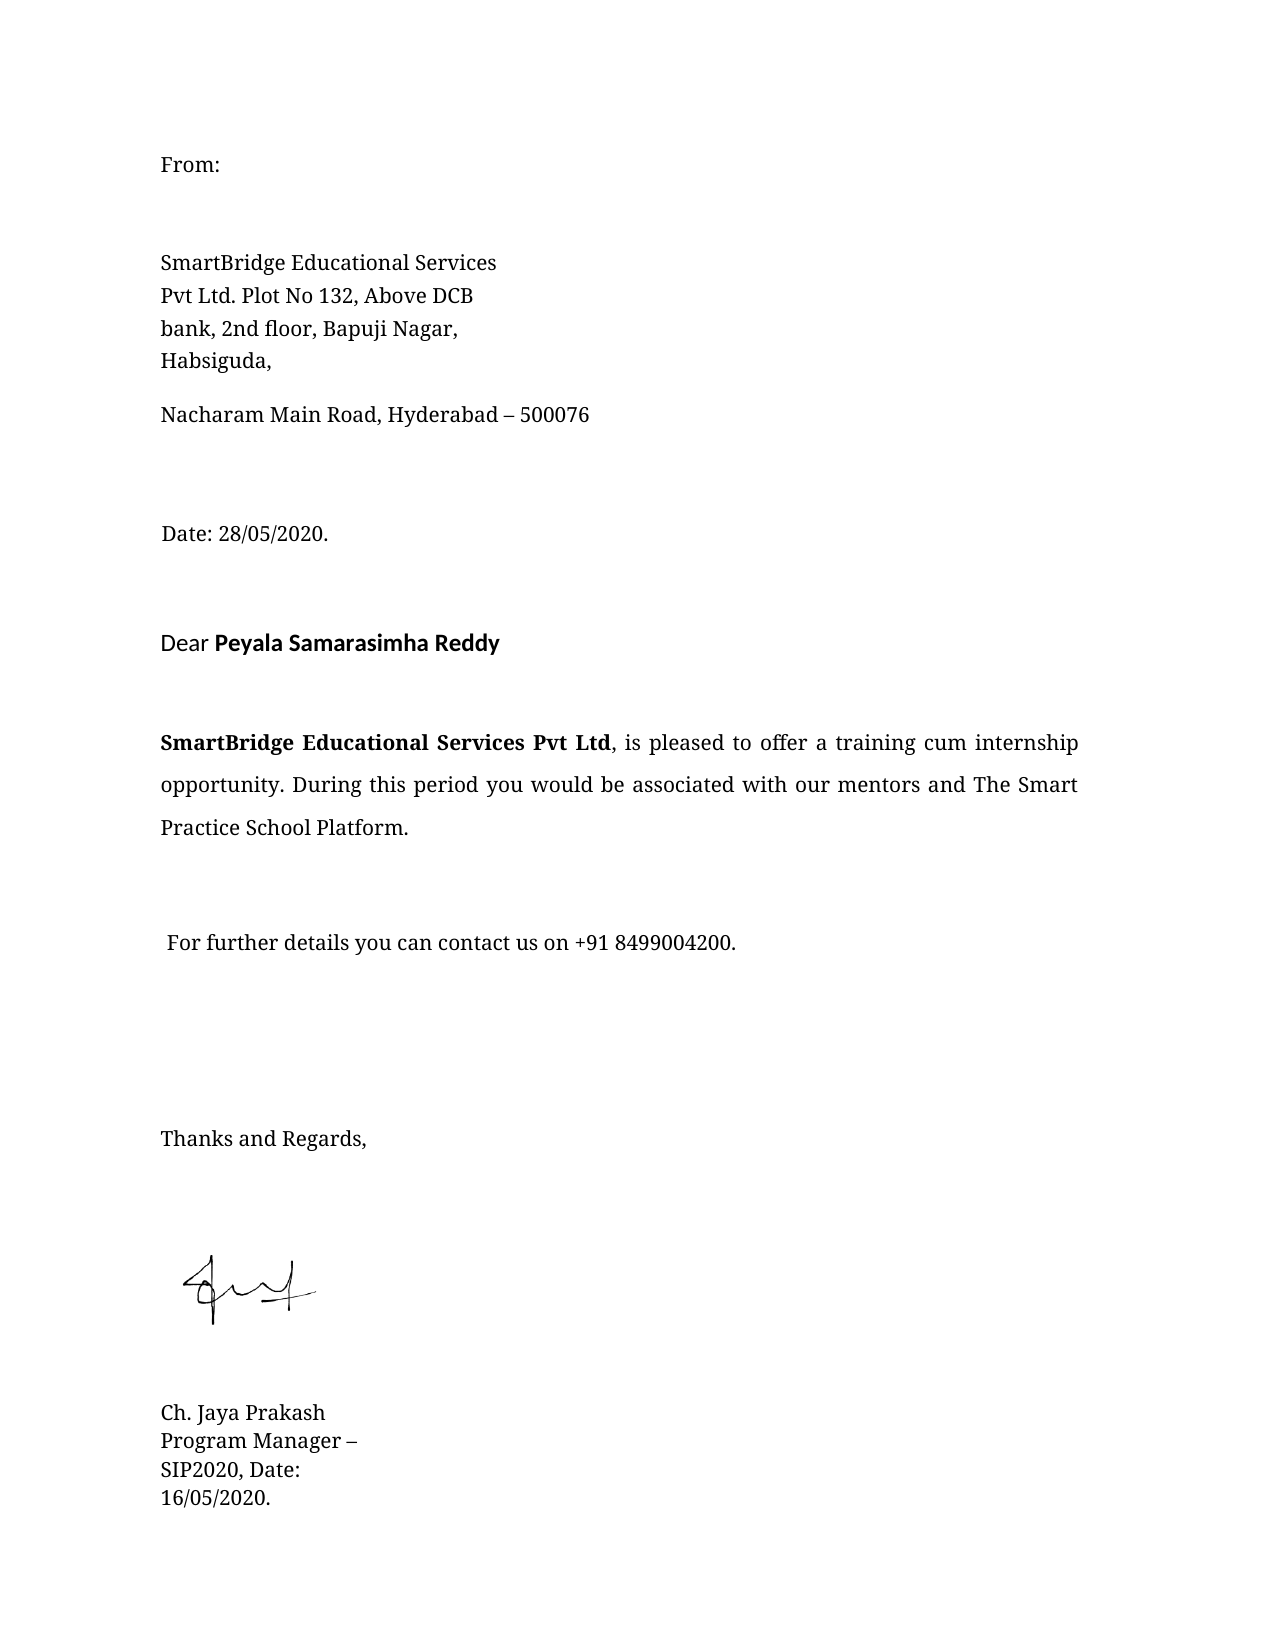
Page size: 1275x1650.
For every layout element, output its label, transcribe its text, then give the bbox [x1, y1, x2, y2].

text Date: 28/05/2020. [161, 519, 1125, 547]
text SmartBridge Educational Services Pvt Ltd, is pleased to offer a training cum internship opportunity. During this period you would be associated with our mentors and The Smart Practice School Platform. [160, 728, 1079, 841]
text SmartBridge Educational Services Pvt Ltd. Plot No 132, Above DCB bank, 2nd floor, Bapuji Nagar, Habsiguda, [160, 248, 527, 375]
picture [182, 1255, 317, 1325]
text Program Manager – SIP2020, Date: 16/05/2020. [160, 1426, 394, 1512]
text For further details you can contact us on +91 8499004200. [167, 928, 1125, 956]
text Dear Peyala Samarasimha Reddy [160, 627, 1125, 658]
text Ch. Jaya Prakash [160, 1398, 1125, 1426]
text Nacharam Main Road, Hyderabad – 500076 [160, 400, 1125, 428]
text From: [160, 150, 1125, 178]
text Thanks and Regards, [160, 1124, 1125, 1152]
